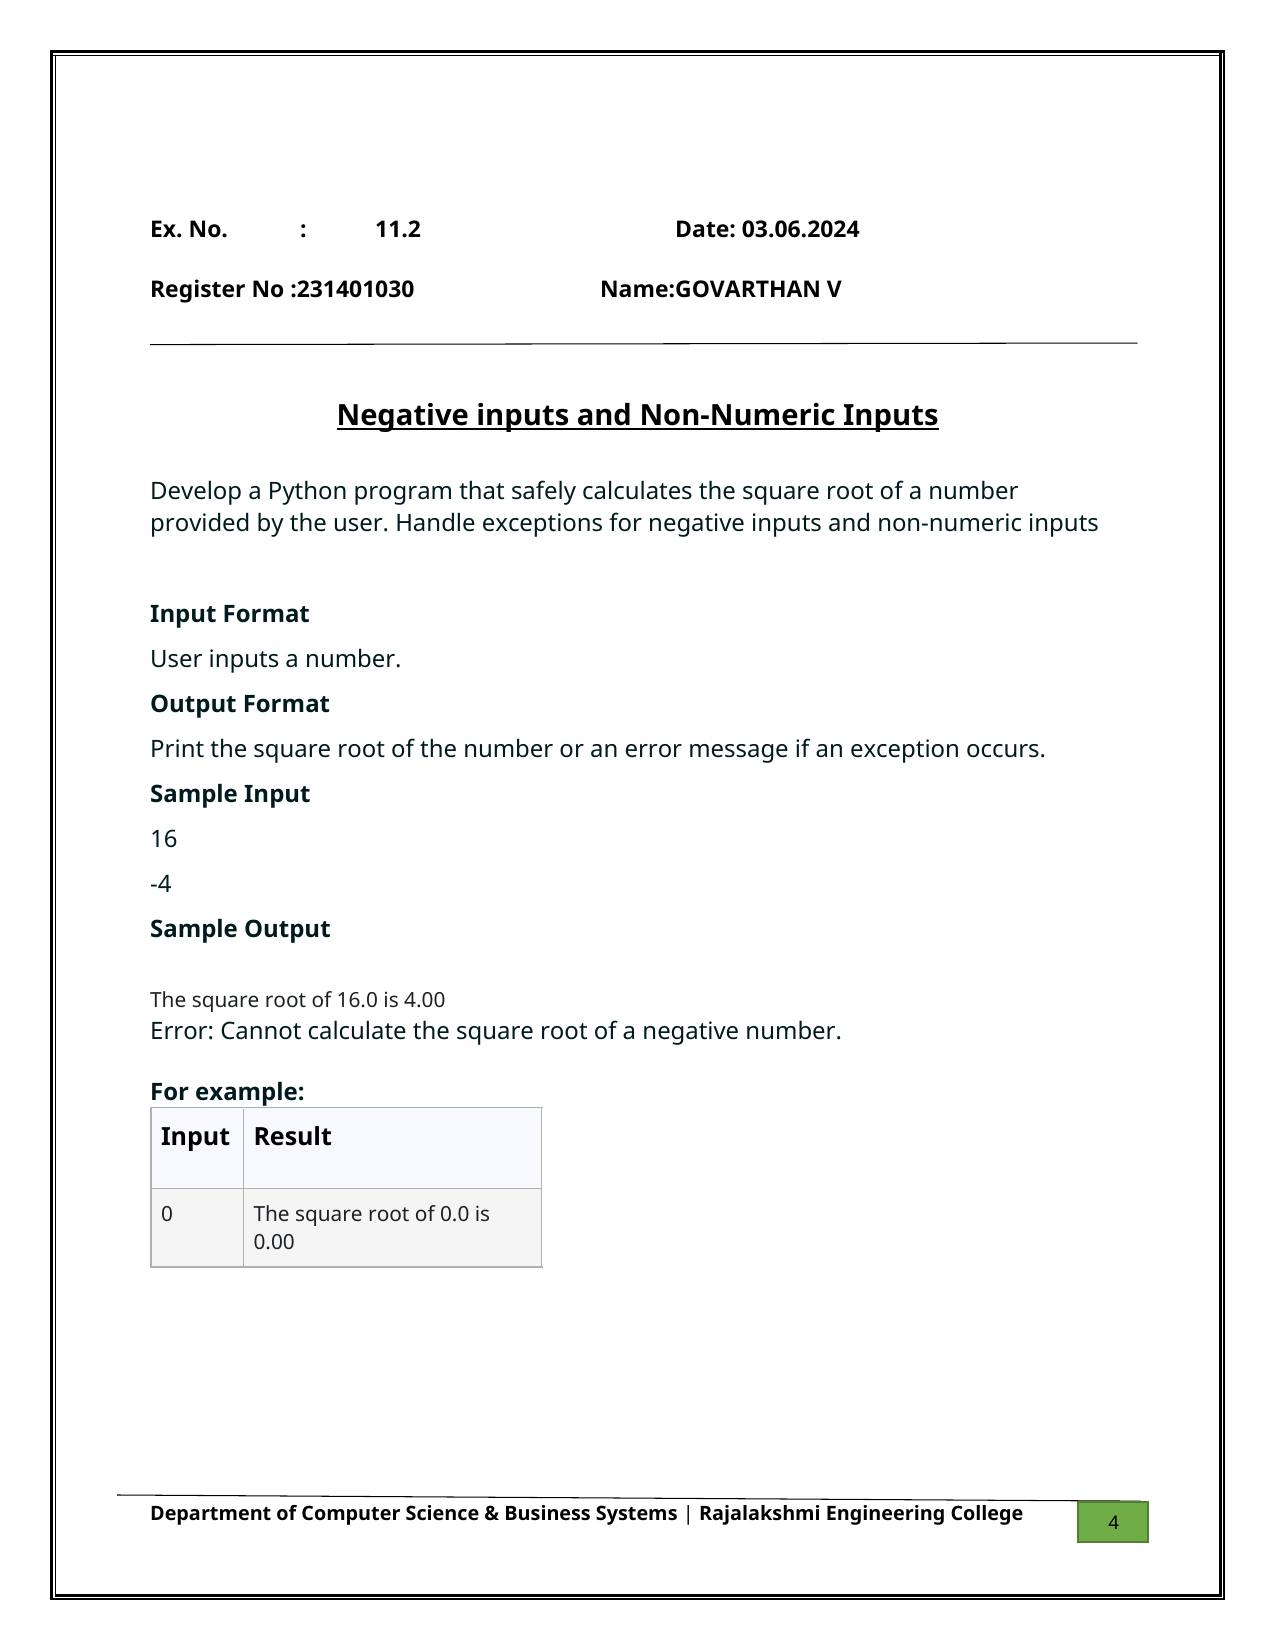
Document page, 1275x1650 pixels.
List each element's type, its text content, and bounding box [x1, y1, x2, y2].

table_header Result [244, 1108, 541, 1187]
text For example: [150, 1074, 1125, 1107]
table_header Input [152, 1108, 243, 1187]
text Error: Cannot calculate the square root of a negative number. [150, 1014, 1125, 1074]
text User inputs a number. [150, 641, 1125, 674]
text Register No :231401030 Name:GOVARTHAN V [150, 273, 1125, 304]
text 16 [150, 822, 1125, 854]
text Sample Input [150, 777, 1125, 809]
text Sample Output [150, 912, 1125, 945]
text The square root of 16.0 is 4.00 [150, 985, 1125, 1014]
text Print the square root of the number or an error message if an exception occurs. [150, 732, 1125, 764]
text -4 [150, 867, 1125, 899]
text Develop a Python program that safely calculates the square root of a number provided by the user. Handle exceptions for negative inputs and non-numeric inputs [150, 473, 1125, 539]
text Output Format [150, 687, 1125, 719]
text Input Format [150, 596, 1125, 629]
text Ex. No. : 11.2 Date: 03.06.2024 [150, 213, 1125, 244]
table_cell The square root of 0.0 is 0.00 [244, 1189, 541, 1266]
table_cell 0 [152, 1189, 243, 1266]
text Negative inputs and Non-Numeric Inputs [150, 394, 1125, 434]
